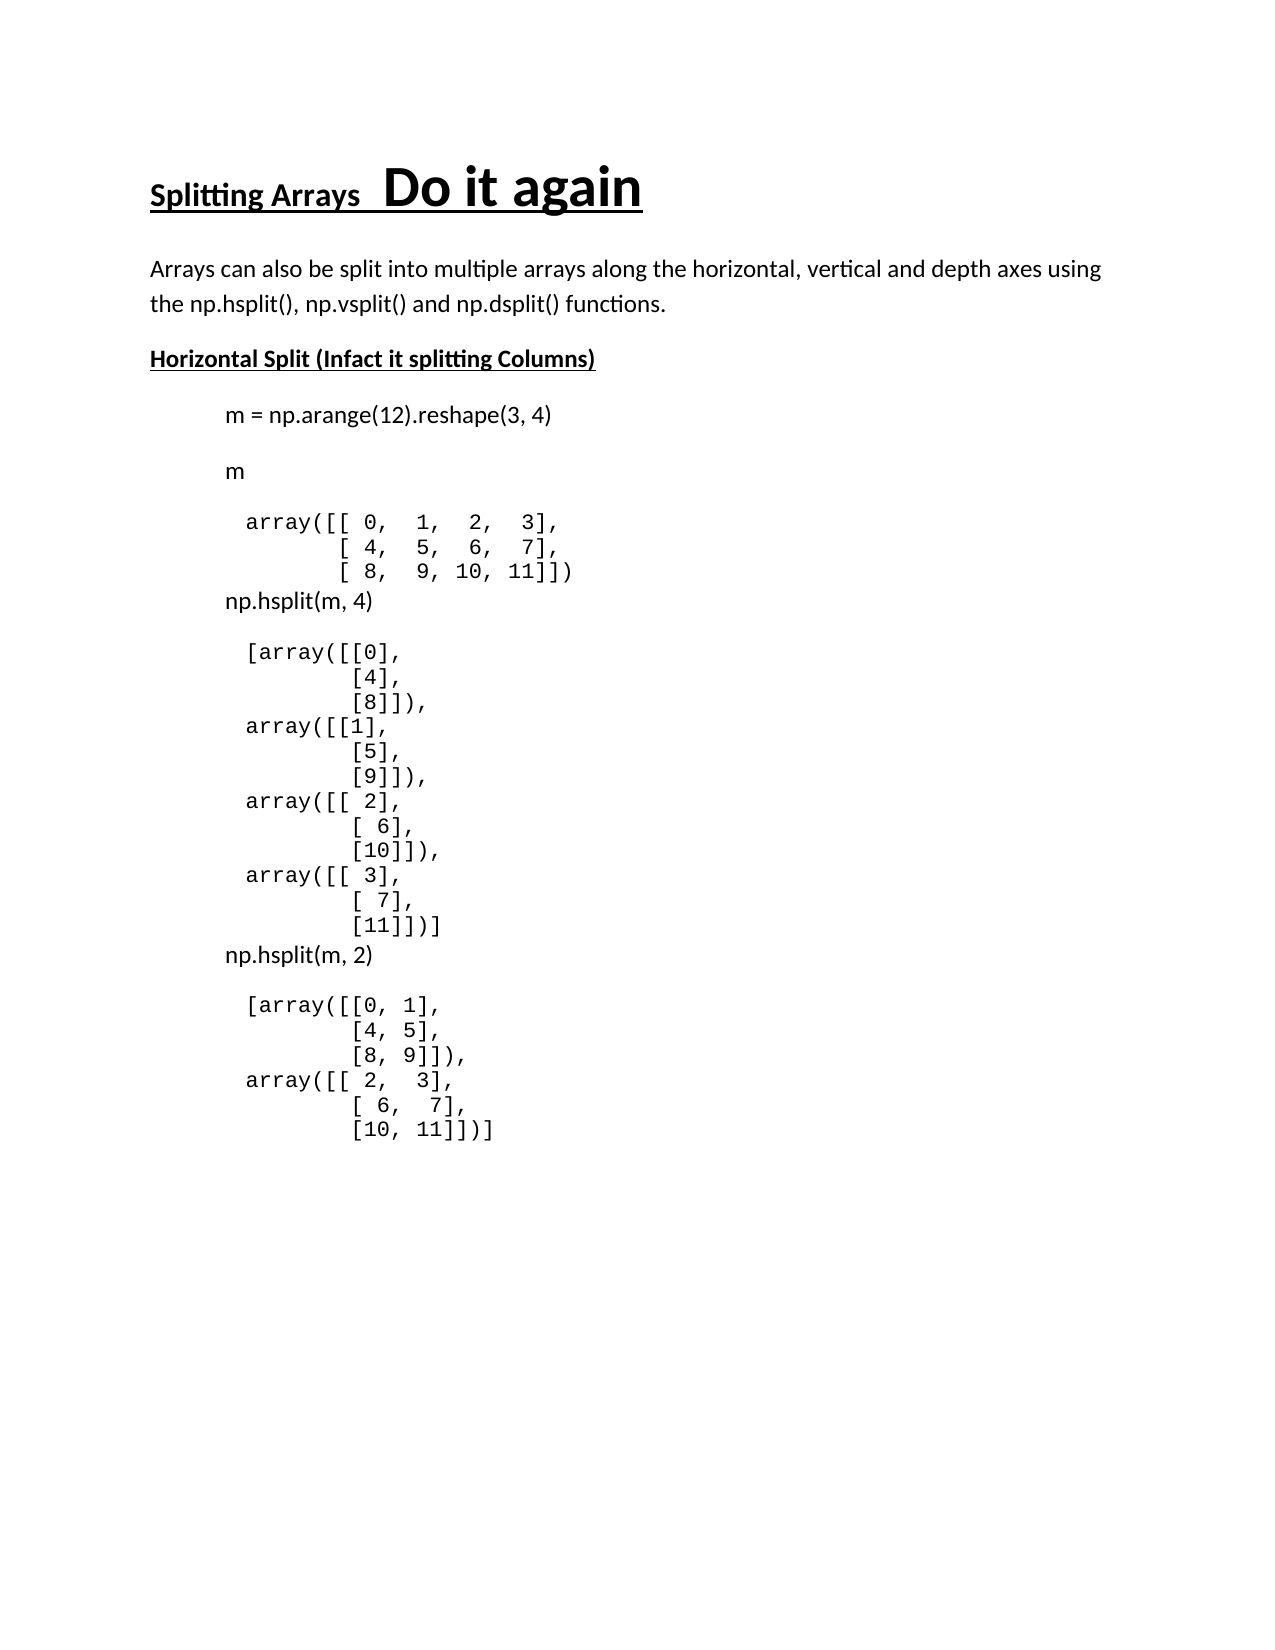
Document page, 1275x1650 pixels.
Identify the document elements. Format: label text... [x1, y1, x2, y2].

text [10, 11]])] [245, 1118, 1125, 1143]
text [11]])] [245, 914, 1125, 939]
text m = np.arange(12).reshape(3, 4) [225, 399, 1125, 430]
text m [225, 455, 1125, 486]
text [4, 5], [245, 1019, 1125, 1044]
text Splitting Arrays Do it again [150, 150, 1125, 221]
text [5], [245, 740, 1125, 765]
text [ 7], [245, 889, 1125, 914]
text Horizontal Split (Infact it splitting Columns) [150, 343, 1125, 374]
text [ 4, 5, 6, 7], [245, 536, 1125, 561]
text np.hsplit(m, 2) [225, 939, 1125, 969]
text array([[ 2], [245, 790, 1125, 815]
text [ 6], [245, 815, 1125, 839]
text [10]]), [245, 839, 1125, 864]
text array([[ 0, 1, 2, 3], [245, 511, 1125, 536]
text [array([[0, 1], [245, 994, 1125, 1019]
text np.hsplit(m, 4) [225, 585, 1125, 616]
text array([[ 3], [245, 864, 1125, 889]
text [ 6, 7], [245, 1094, 1125, 1118]
text [array([[0], [245, 641, 1125, 666]
text array([[ 2, 3], [245, 1069, 1125, 1094]
text [ 8, 9, 10, 11]]) [245, 561, 1125, 585]
text array([[1], [245, 716, 1125, 740]
text [8, 9]]), [245, 1044, 1125, 1069]
text Arrays can also be split into multiple arrays along the horizontal, vertical and depth axes using the np.hsplit(), np.vsplit() and np.dsplit() functions. [150, 253, 1125, 318]
text [4], [245, 666, 1125, 691]
text [9]]), [245, 765, 1125, 790]
text [8]]), [245, 691, 1125, 716]
